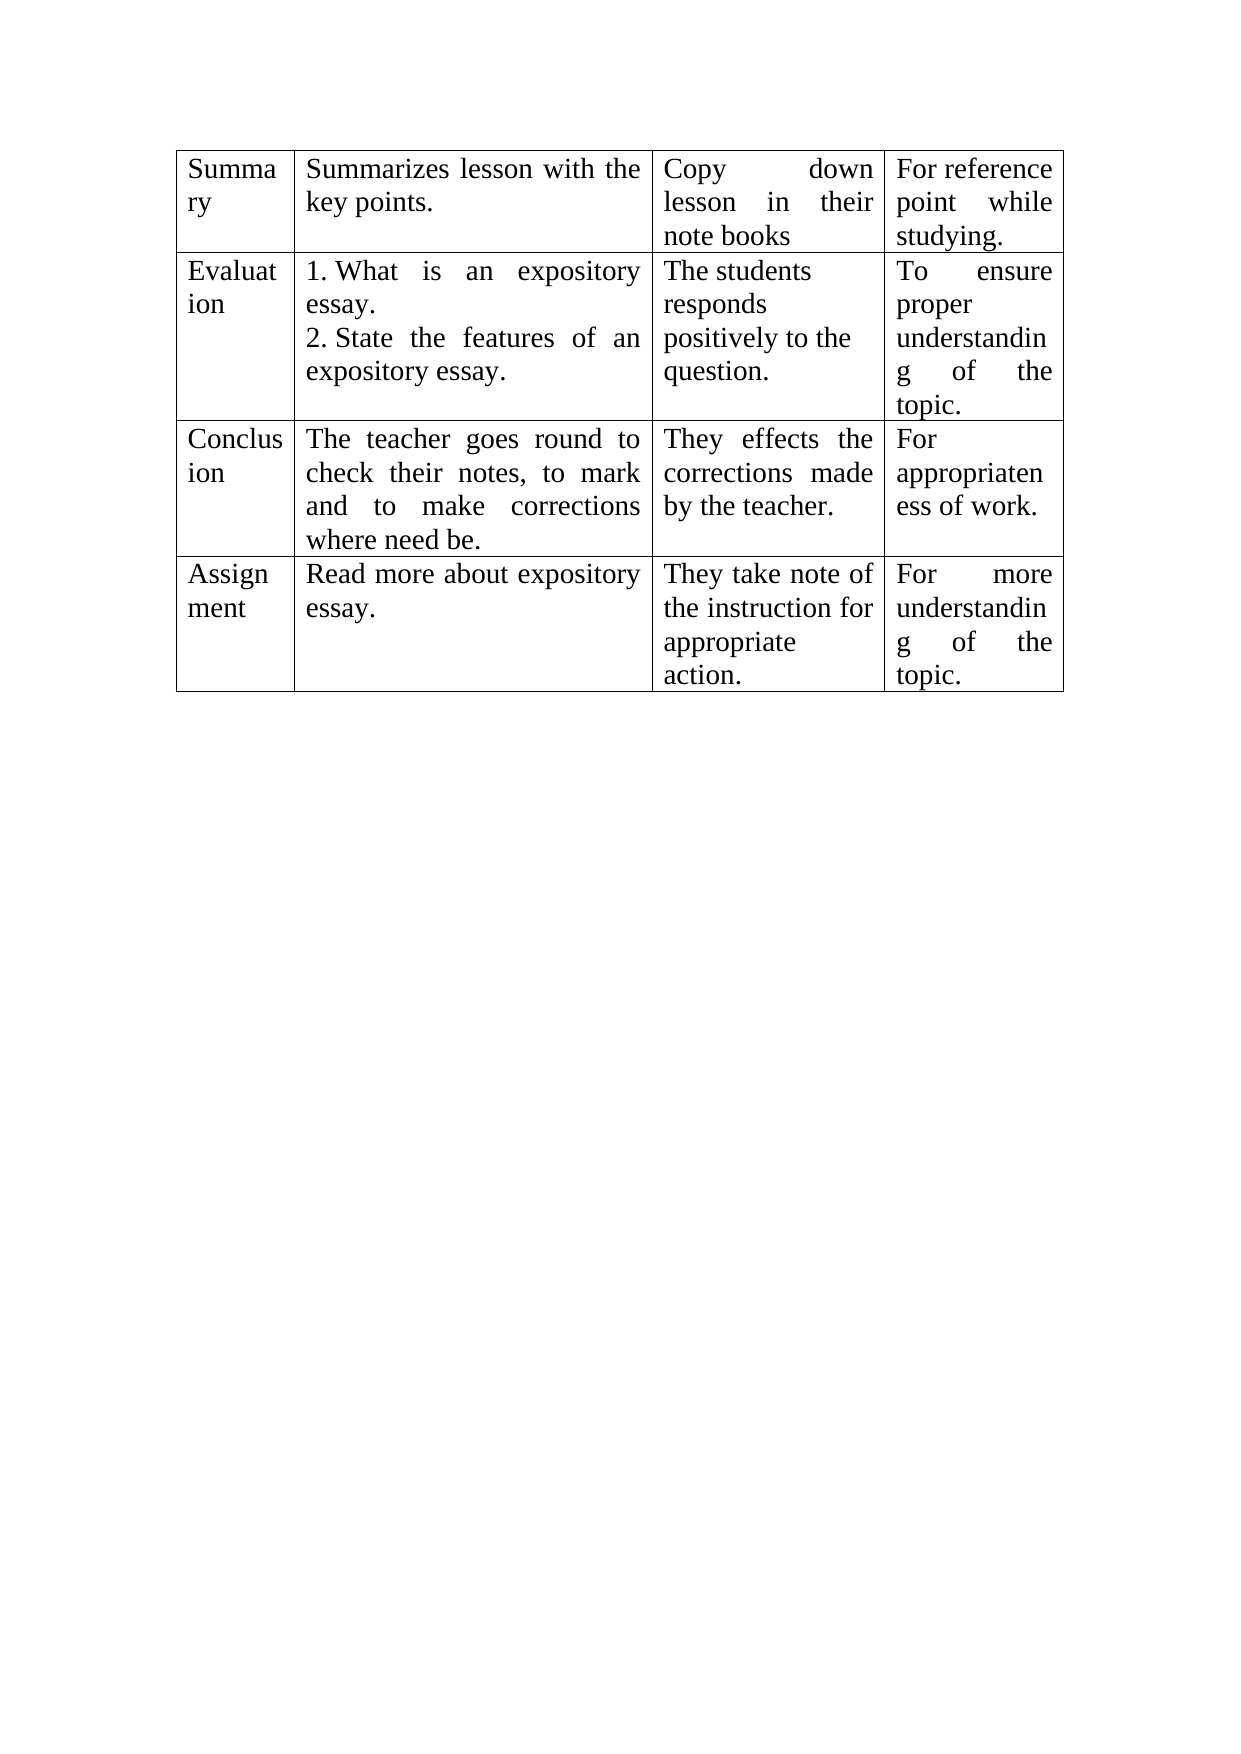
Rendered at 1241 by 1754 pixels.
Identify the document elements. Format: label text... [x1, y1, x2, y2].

table_cell To ensure proper understanding of the topic. [885, 253, 1063, 420]
table_cell They take note of the instruction for appropriate action. [653, 557, 884, 691]
table_cell What is an expository essay. State the features of an expository essay. [295, 253, 652, 420]
table_cell Summary [177, 151, 294, 252]
table_cell Assignment [177, 557, 294, 691]
table_cell The students responds positively to the question. [653, 253, 884, 420]
table_cell For appropriateness of work. [885, 421, 1063, 556]
table_cell Conclusion [177, 421, 294, 556]
table_cell Evaluation [177, 253, 294, 420]
table_cell For reference point while studying. [885, 151, 1063, 252]
table_cell Copy down lesson in their note books [653, 151, 884, 252]
table_cell Summarizes lesson with the key points. [295, 151, 652, 252]
table_cell They effects the corrections made by the teacher. [653, 421, 884, 556]
table_cell The teacher goes round to check their notes, to mark and to make corrections where need be. [295, 421, 652, 556]
table_cell Read more about expository essay. [295, 557, 652, 691]
table_cell For more understanding of the topic. [885, 557, 1063, 691]
